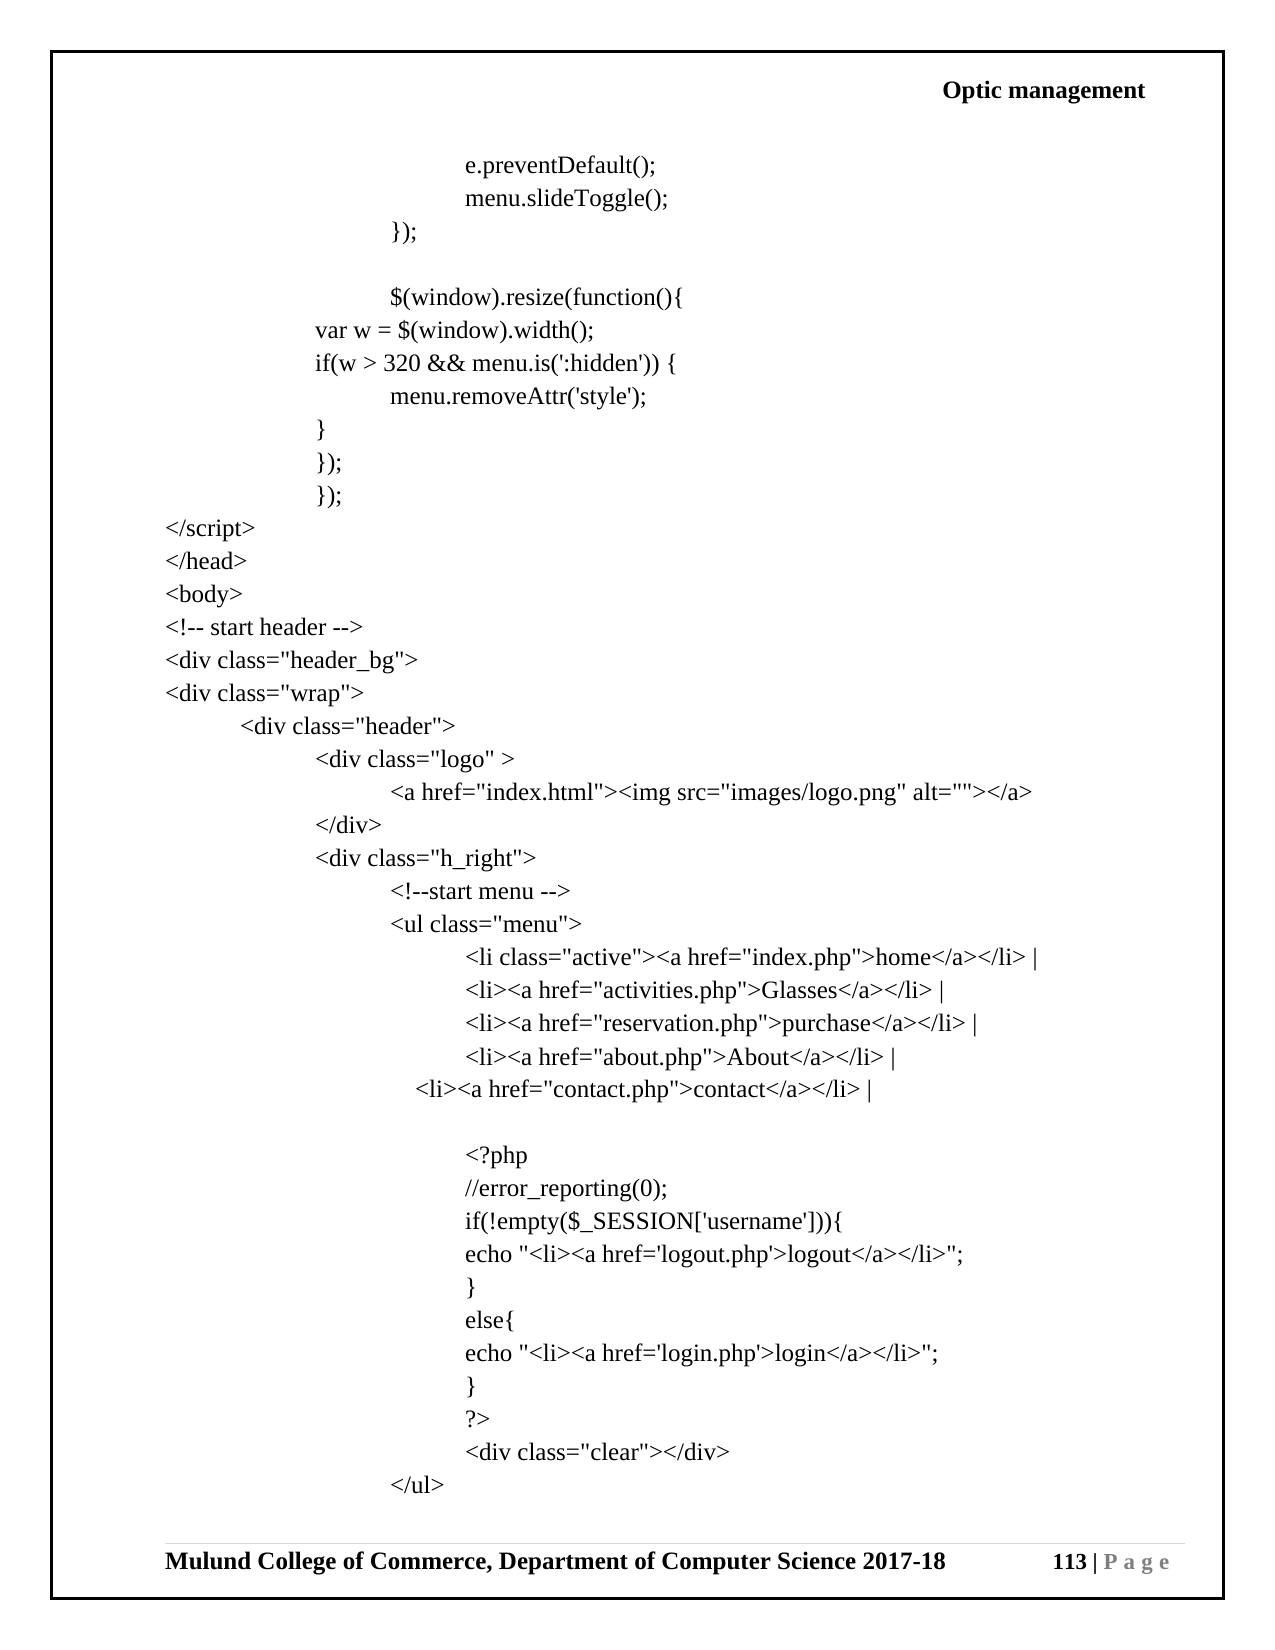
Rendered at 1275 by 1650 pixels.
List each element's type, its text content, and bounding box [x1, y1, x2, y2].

text } [165, 414, 1185, 443]
text if(!empty($_SESSION['username'])){ [165, 1206, 1185, 1235]
text echo "<li><a href='logout.php'>logout</a></li>"; [165, 1239, 1185, 1268]
text </div> [165, 810, 1185, 839]
text //error_reporting(0); [165, 1173, 1185, 1202]
text else{ [165, 1305, 1185, 1334]
text </ul> [165, 1470, 1185, 1499]
text <li class="active"><a href="index.php">home</a></li> | [165, 942, 1185, 971]
text <li><a href="activities.php">Glasses</a></li> | [165, 976, 1185, 1004]
text <div class="logo" > [165, 744, 1185, 773]
text var w = $(window).width(); [165, 315, 1185, 344]
text ?> [165, 1404, 1185, 1433]
text <ul class="menu"> [165, 909, 1185, 938]
text <div class="header"> [165, 711, 1185, 740]
text <?php [165, 1140, 1185, 1169]
text <div class="header_bg"> [165, 645, 1185, 674]
text echo "<li><a href='login.php'>login</a></li>"; [165, 1338, 1185, 1367]
text } [165, 1272, 1185, 1301]
text <li><a href="about.php">About</a></li> | [165, 1042, 1185, 1070]
text } [165, 1371, 1185, 1400]
text }); [165, 480, 1185, 509]
text <!--start menu --> [165, 876, 1185, 905]
text <div class="h_right"> [165, 843, 1185, 872]
text }); [165, 447, 1185, 476]
text </head> [165, 546, 1185, 575]
text <!-- start header --> [165, 612, 1185, 641]
text menu.removeAttr('style'); [165, 381, 1185, 410]
text <body> [165, 579, 1185, 608]
text <div class="wrap"> [165, 678, 1185, 707]
text <a href="index.html"><img src="images/logo.png" alt=""></a> [165, 777, 1185, 806]
text <li><a href="contact.php">contact</a></li> | [165, 1074, 1185, 1103]
text <li><a href="reservation.php">purchase</a></li> | [165, 1008, 1185, 1037]
text if(w > 320 && menu.is(':hidden')) { [165, 348, 1185, 377]
text $(window).resize(function(){ [165, 282, 1185, 311]
text </script> [165, 513, 1185, 542]
text <div class="clear"></div> [165, 1437, 1185, 1466]
text menu.slideToggle(); [165, 183, 1185, 212]
text }); [165, 216, 1185, 245]
text e.preventDefault(); [165, 150, 1185, 179]
